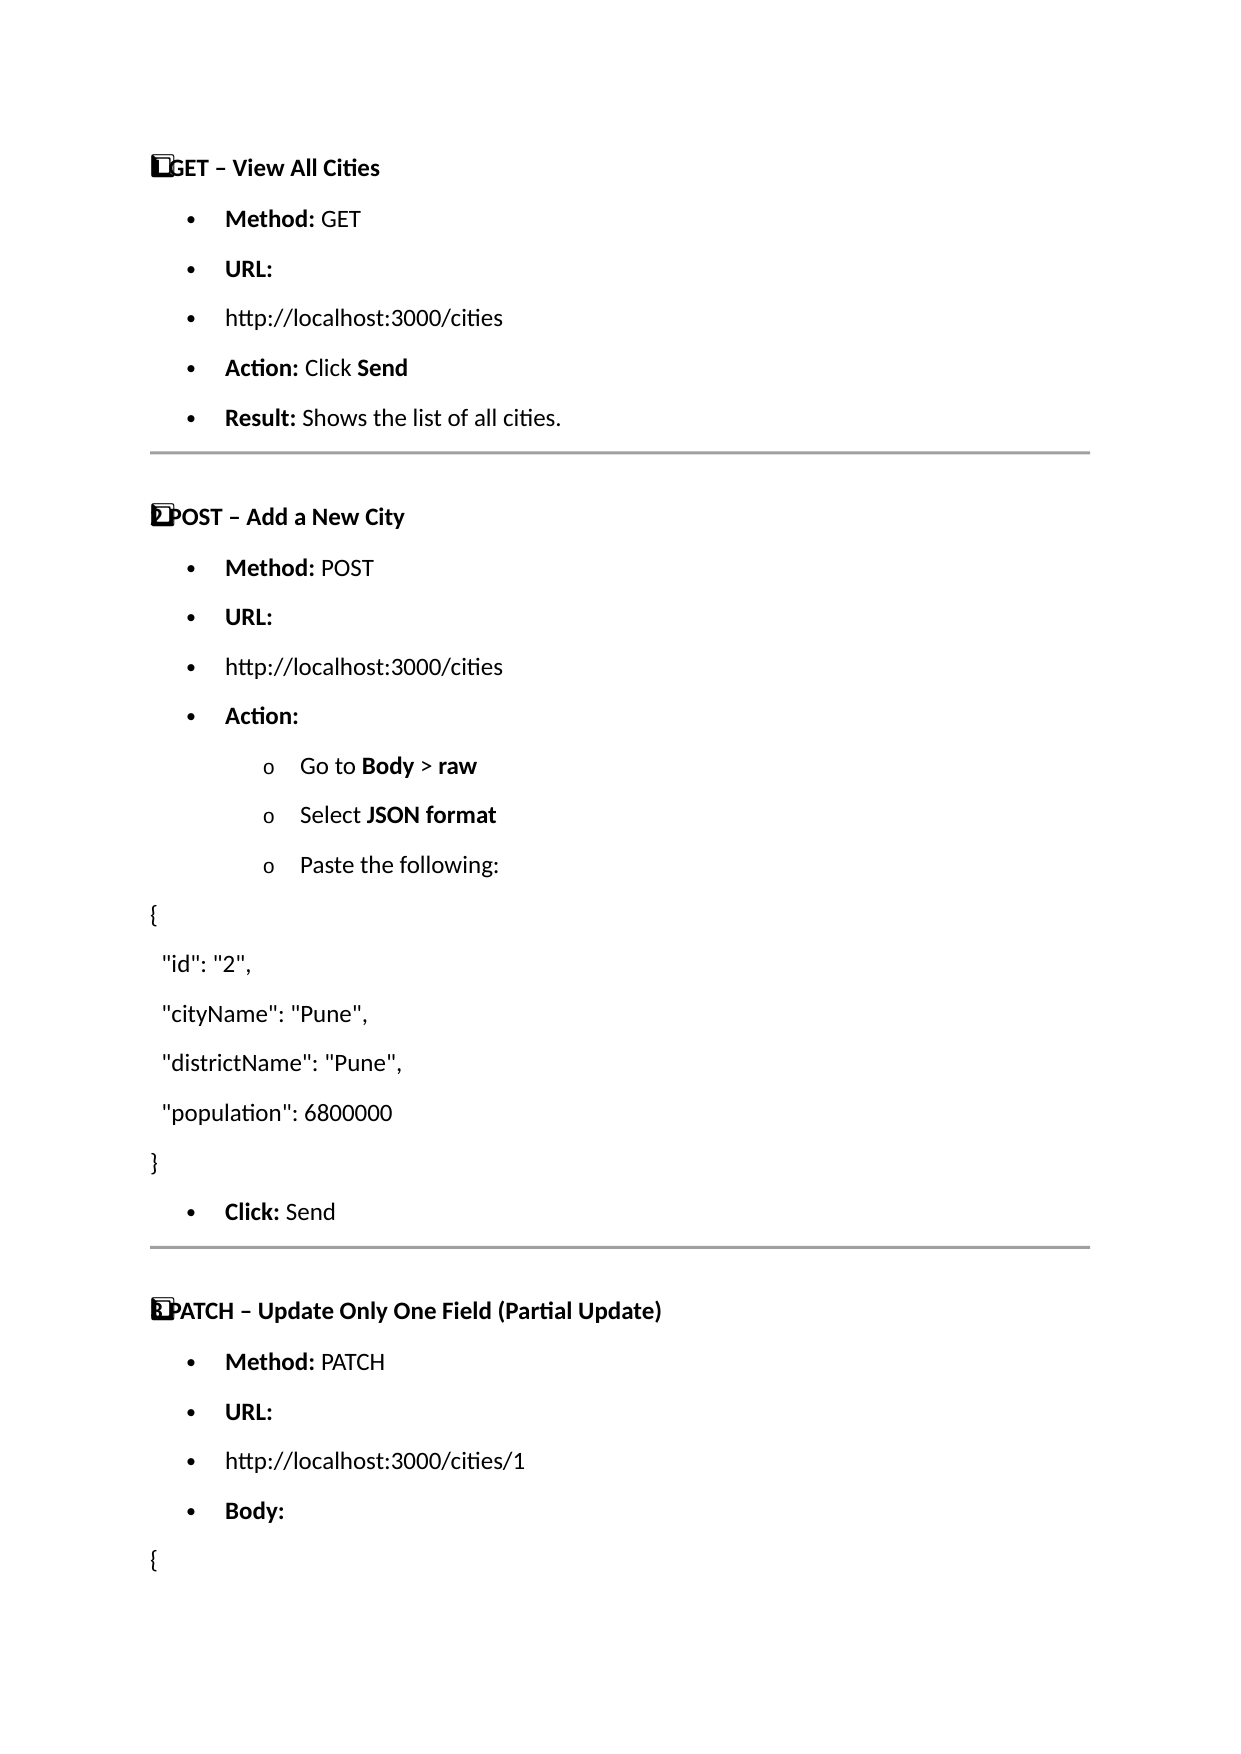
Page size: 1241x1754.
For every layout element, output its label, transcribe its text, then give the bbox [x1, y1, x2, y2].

list http://localhost:3000/cities [187, 303, 1090, 333]
list URL: [187, 1396, 1090, 1426]
text 1️⃣ GET – View All Cities [150, 150, 1090, 184]
list Click: Send [187, 1196, 1090, 1227]
list Result: Shows the list of all cities. [187, 402, 1090, 432]
text "id": "2", [150, 948, 1090, 979]
list Method: GET [187, 203, 1090, 234]
list Paste the following: [262, 849, 1090, 880]
text { [150, 899, 1090, 929]
list http://localhost:3000/cities [187, 651, 1090, 681]
list Action: Click Send [187, 352, 1090, 383]
list Action: [187, 700, 1090, 731]
list http://localhost:3000/cities/1 [187, 1445, 1090, 1476]
text "cityName": "Pune", [150, 998, 1090, 1028]
text 2️⃣ POST – Add a New City [150, 498, 1090, 532]
list Method: PATCH [187, 1346, 1090, 1377]
text } [150, 1147, 1090, 1177]
list Select JSON format [262, 799, 1090, 830]
list Method: POST [187, 552, 1090, 582]
text { [150, 1544, 1090, 1575]
text "districtName": "Pune", [150, 1047, 1090, 1078]
text "population": 6800000 [150, 1097, 1090, 1128]
list URL: [187, 253, 1090, 283]
list Body: [187, 1495, 1090, 1525]
text 3️⃣ PATCH – Update Only One Field (Partial Update) [150, 1293, 1090, 1327]
list URL: [187, 601, 1090, 632]
list Go to Body > raw [262, 750, 1090, 781]
